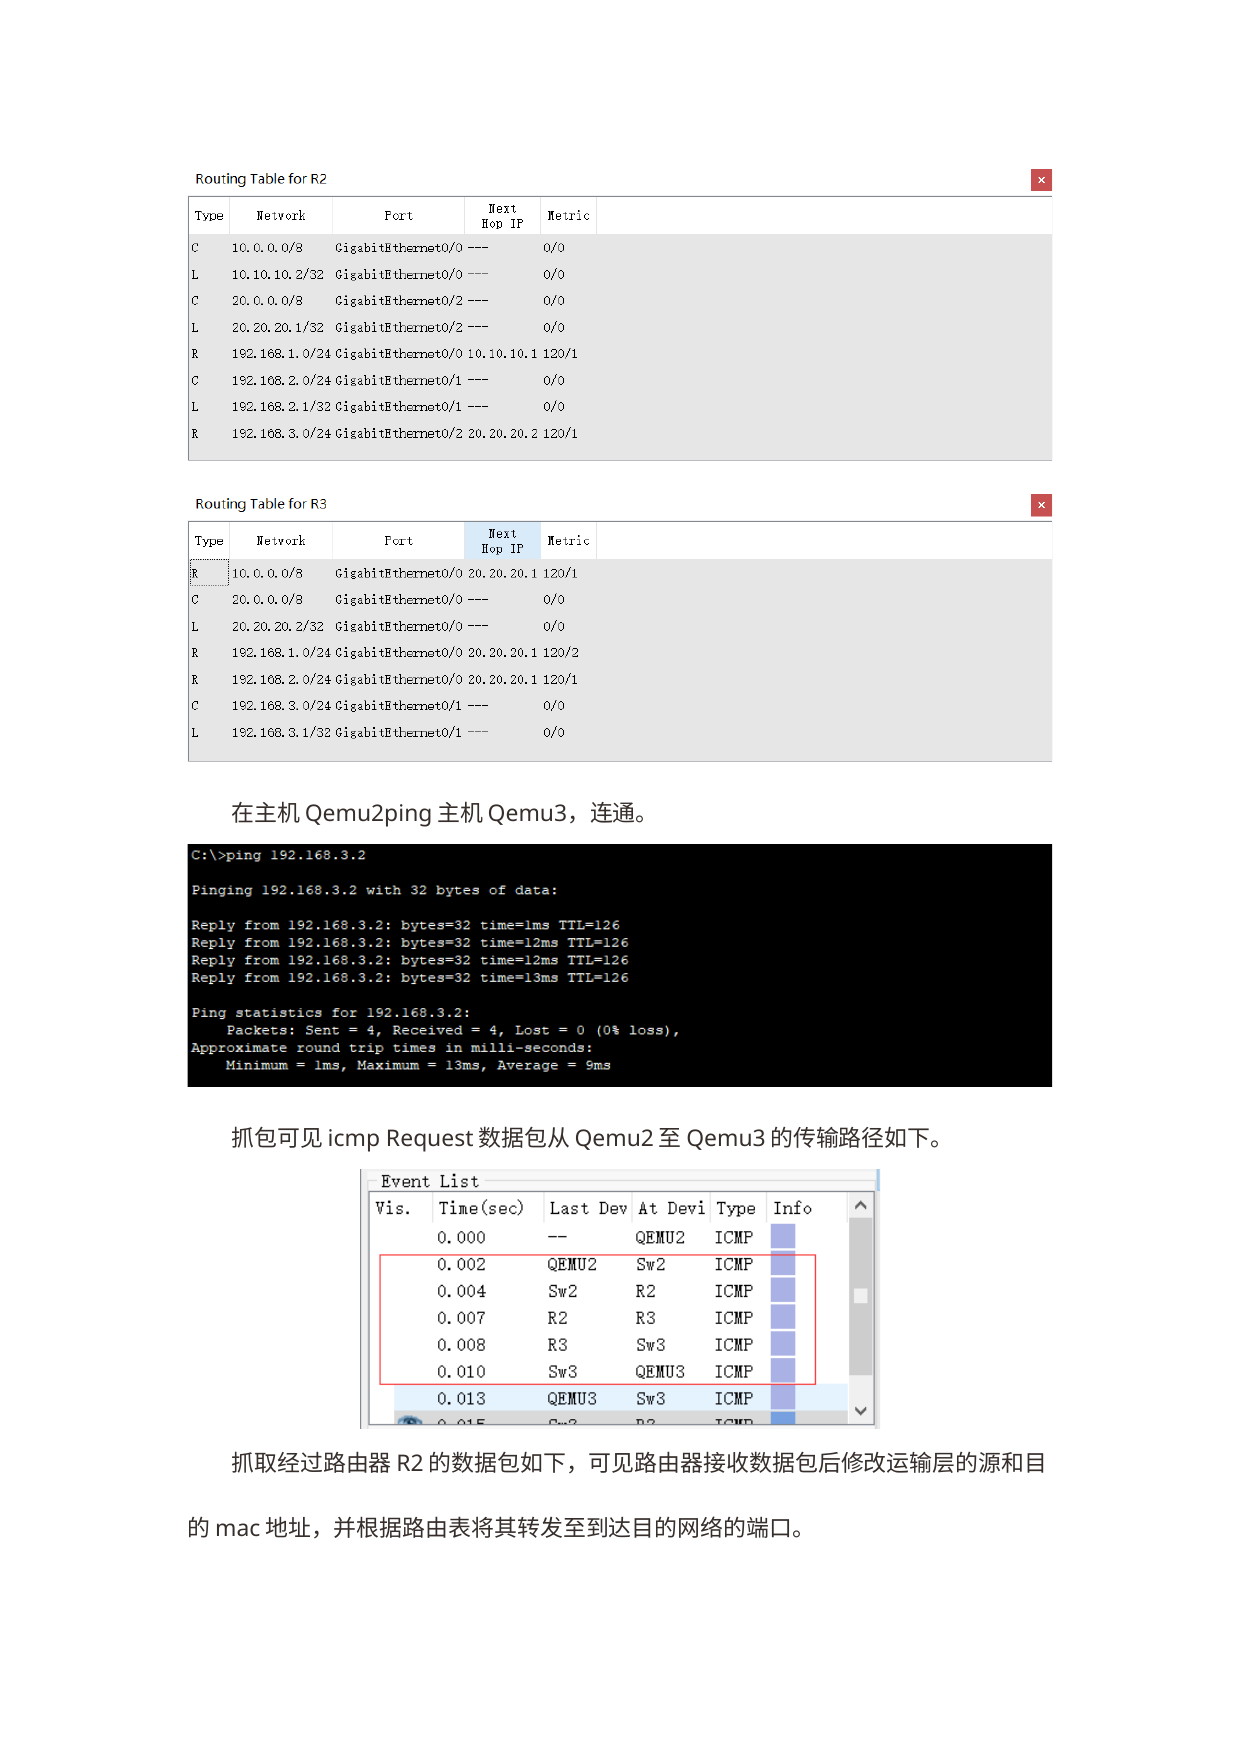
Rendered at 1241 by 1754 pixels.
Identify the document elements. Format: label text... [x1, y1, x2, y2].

text 在主机Qemu2ping主机Qemu3，连通。 [187, 779, 1053, 844]
picture [187, 487, 1053, 762]
picture [360, 1169, 880, 1429]
text 抓取经过路由器R2的数据包如下，可见路由器接收数据包后修改运输层的源和目的mac地址，并根据路由表将其转发至到达目的网络的端口。 [187, 1429, 1053, 1559]
text 抓包可见icmp Request数据包从Qemu2至Qemu3的传输路径如下。 [187, 1104, 1053, 1169]
picture [187, 162, 1053, 461]
picture [187, 844, 1053, 1087]
